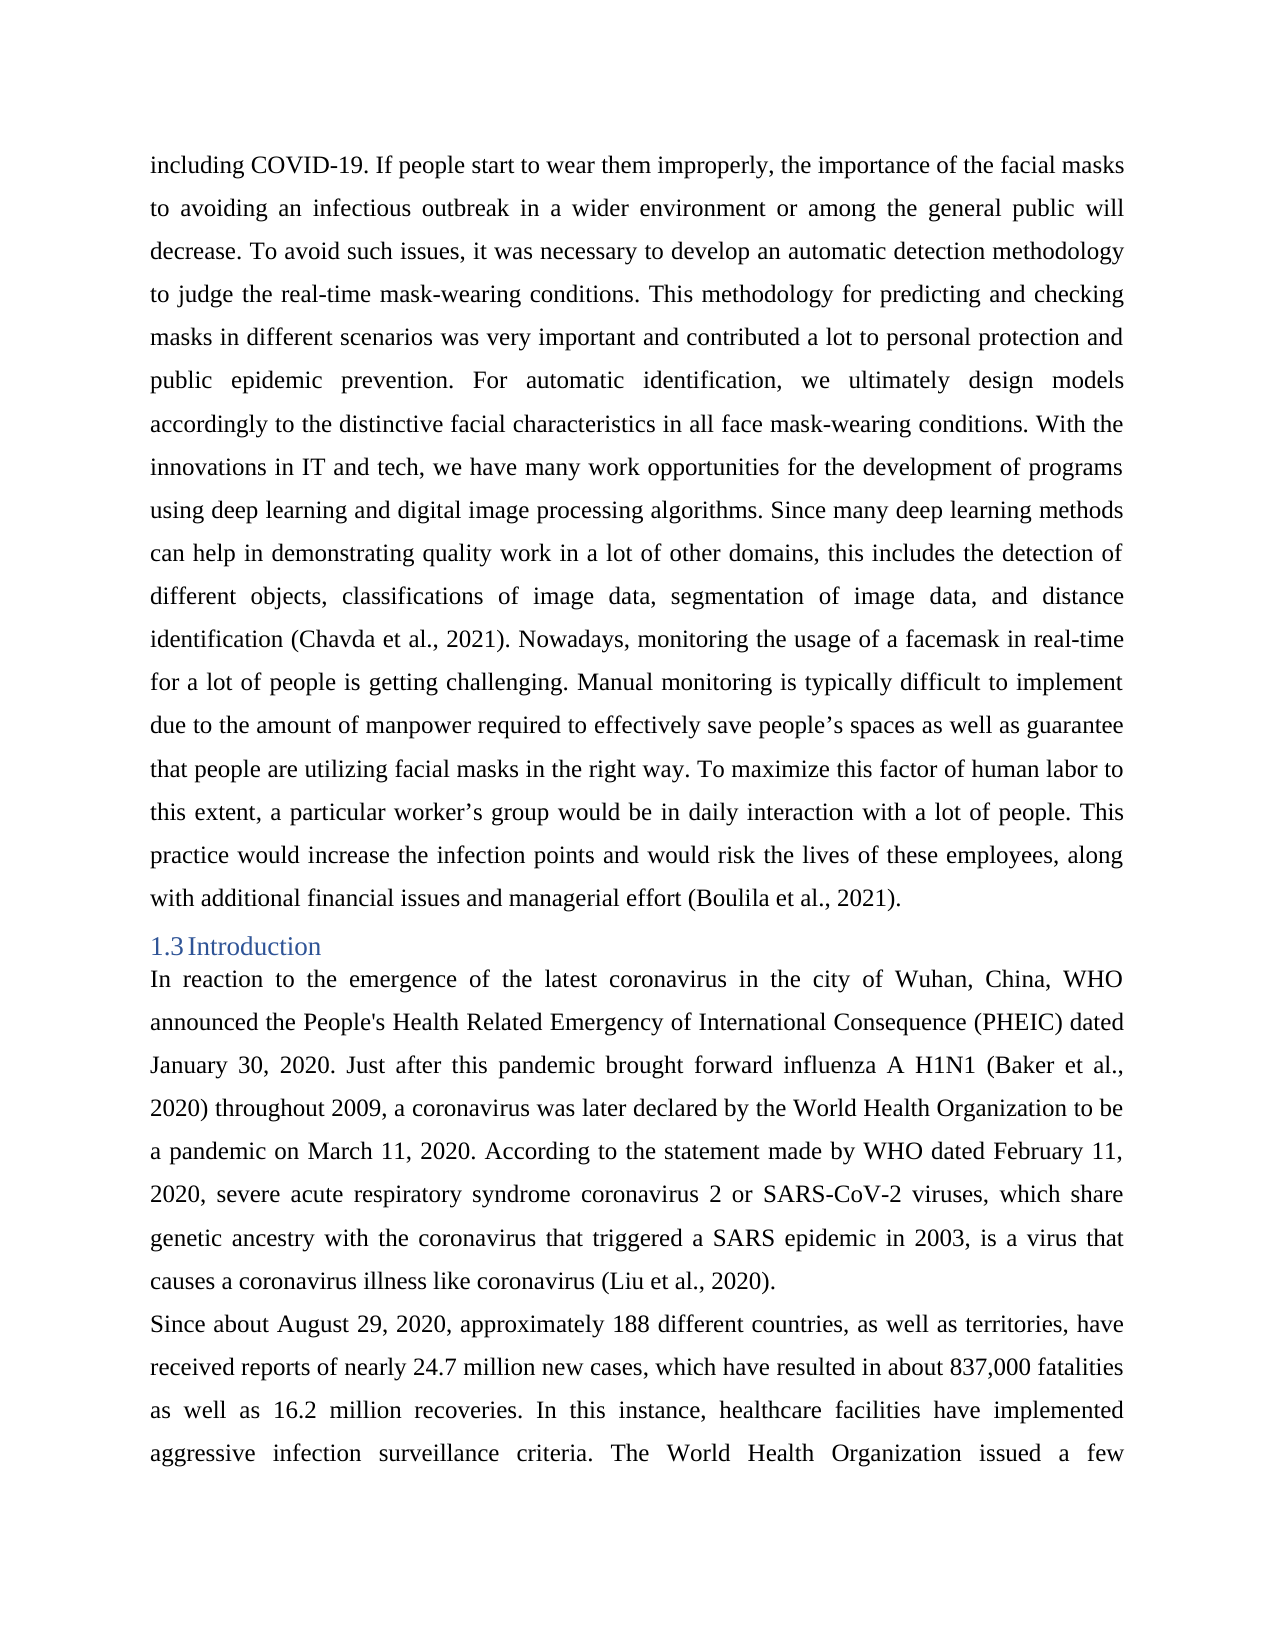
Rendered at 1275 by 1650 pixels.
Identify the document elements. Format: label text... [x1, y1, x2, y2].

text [150, 150, 1125, 912]
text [150, 1309, 1125, 1467]
text In reaction to the emergence of the latest coronavirus in the city of Wuhan, China, WHO announced the People's Health Related Emergency of International Consequence (PHEIC) dated January 30, 2020. Just after this pandemic brought forward influenza A H1N1 (Baker et al., 2020) throughout 2009, a coronavirus was later declared by the World Health Organization to be a pandemic on March 11, 2020. According to the statement made by WHO dated February 11, 2020, severe acute respiratory syndrome coronavirus 2 or SARS-CoV-2 viruses, which share genetic ancestry with the coronavirus that triggered a SARS epidemic in 2003, is a virus that causes a coronavirus illness like coronavirus (Liu et al., 2020). [150, 964, 1125, 1294]
subtitle Introduction [150, 930, 1125, 962]
